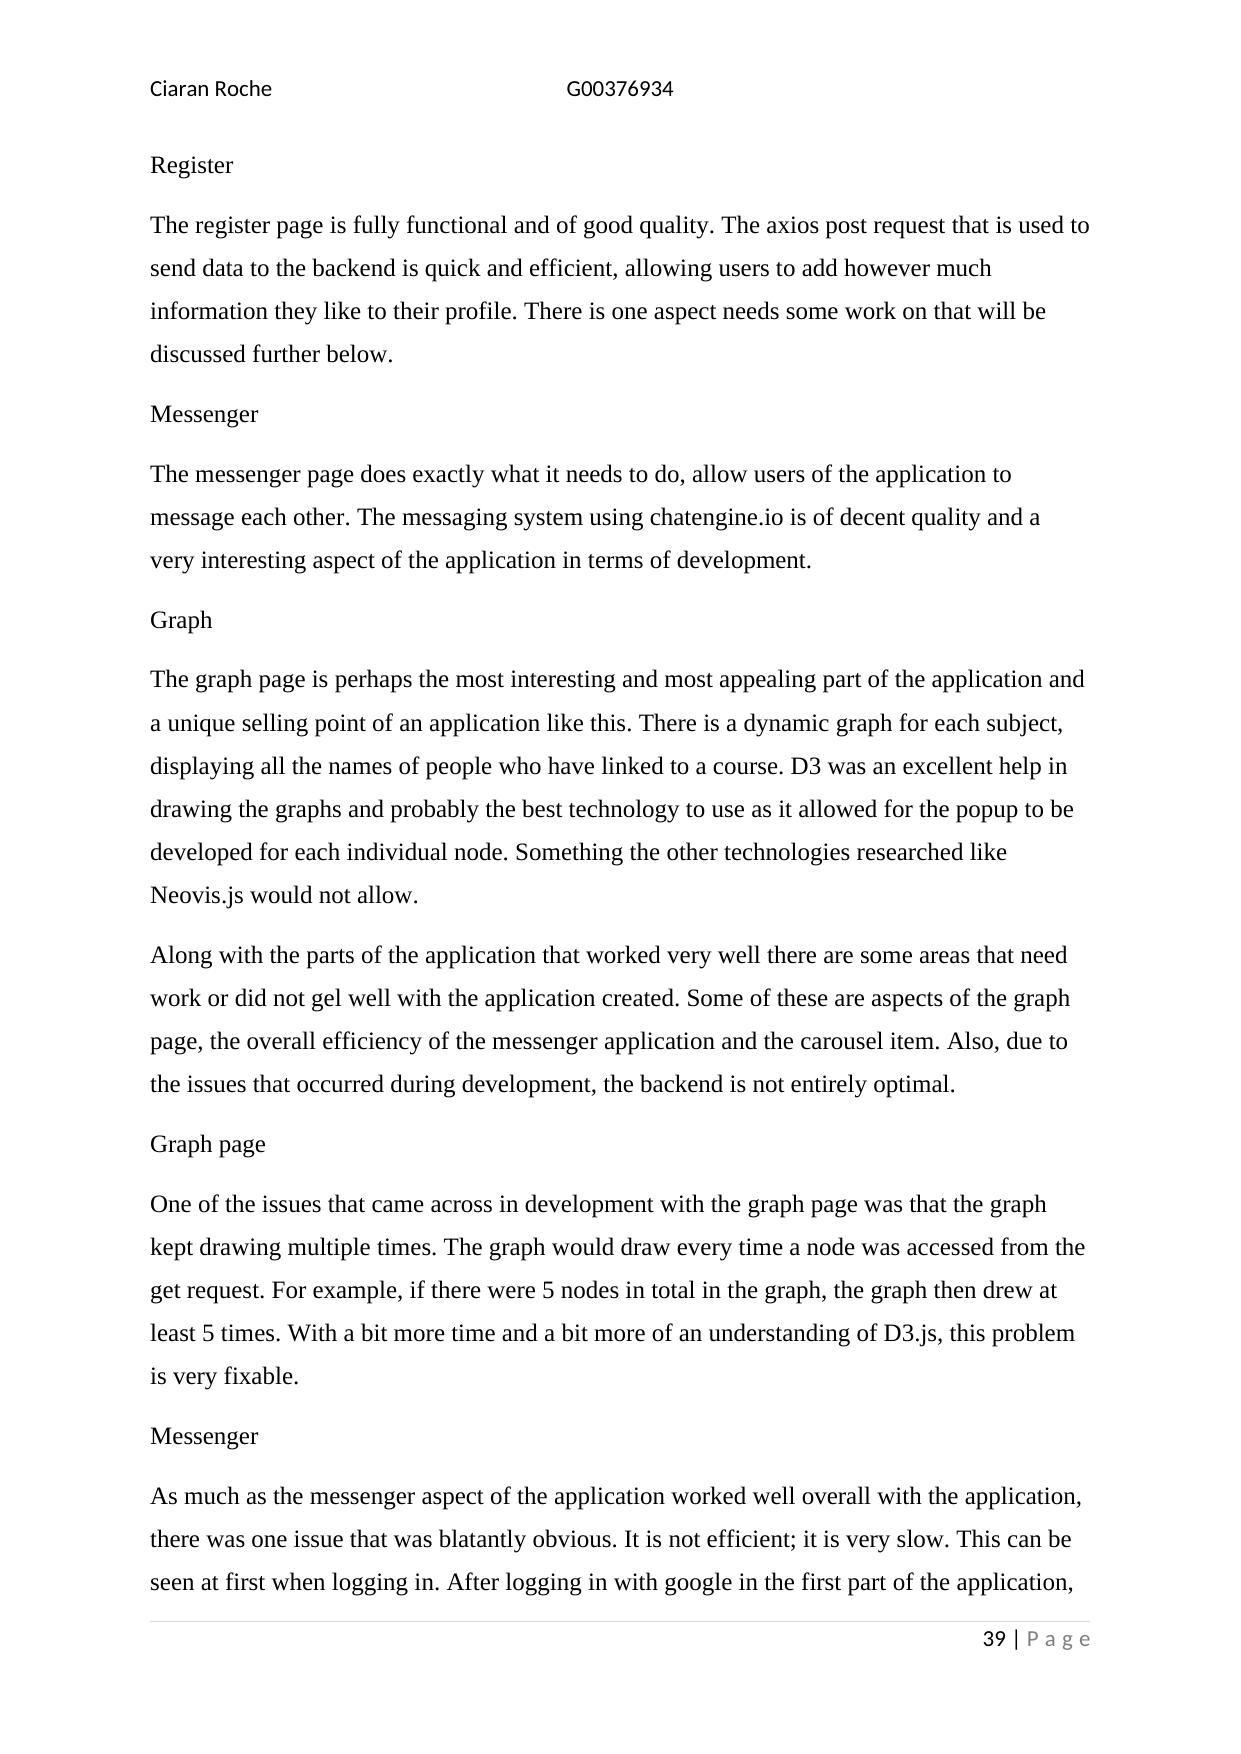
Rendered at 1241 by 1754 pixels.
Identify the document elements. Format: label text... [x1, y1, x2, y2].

text The graph page is perhaps the most interesting and most appealing part of the application and a unique selling point of an application like this. There is a dynamic graph for each subject, displaying all the names of people who have linked to a course. D3 was an excellent help in drawing the graphs and probably the best technology to use as it allowed for the popup to be developed for each individual node. Something the other technologies researched like Neovis.js would not allow. [150, 664, 1090, 909]
text Graph [150, 605, 1090, 633]
text Messenger [150, 1421, 1090, 1450]
text Graph page [150, 1129, 1090, 1158]
text Along with the parts of the application that worked very well there are some areas that need work or did not gel well with the application created. Some of these are aspects of the graph page, the overall efficiency of the messenger application and the carousel item. Also, due to the issues that occurred during development, the backend is not entirely optimal. [150, 940, 1090, 1098]
text Register [150, 150, 1090, 179]
text One of the issues that came across in development with the graph page was that the graph kept drawing multiple times. The graph would draw every time a node was accessed from the get request. For example, if there were 5 nodes in total in the graph, the graph then drew at least 5 times. With a bit more time and a bit more of an understanding of D3.js, this problem is very fixable. [150, 1189, 1090, 1390]
text The register page is fully functional and of good quality. The axios post request that is used to send data to the backend is quick and efficient, allowing users to add however much information they like to their profile. There is one aspect needs some work on that will be discussed further below. [150, 210, 1090, 368]
text Messenger [150, 399, 1090, 428]
text The messenger page does exactly what it needs to do, allow users of the application to message each other. The messaging system using chatengine.io is of decent quality and a very interesting aspect of the application in terms of development. [150, 459, 1090, 574]
